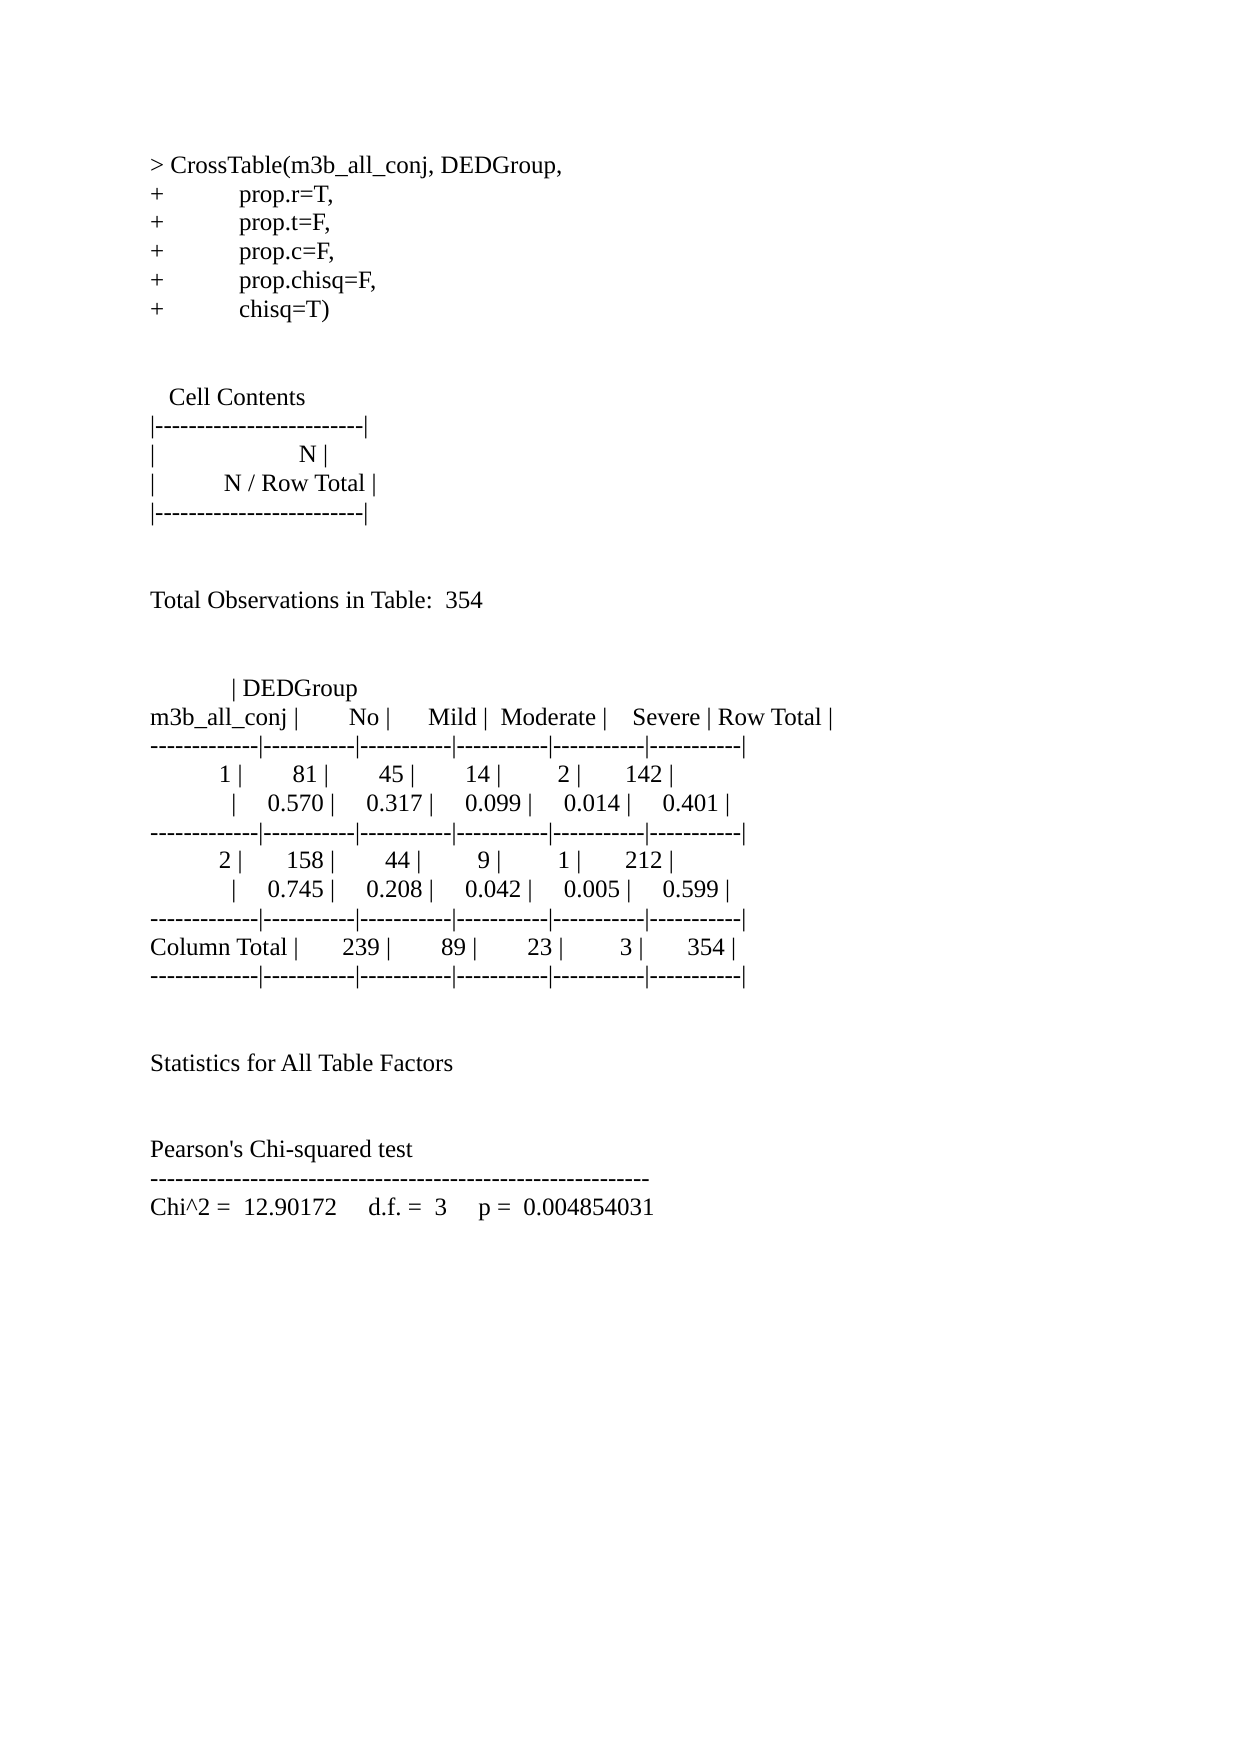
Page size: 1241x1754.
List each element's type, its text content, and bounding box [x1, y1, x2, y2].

text -------------|-----------|-----------|-----------|-----------|-----------| [150, 960, 1090, 989]
text -------------|-----------|-----------|-----------|-----------|-----------| [150, 730, 1090, 759]
text Total Observations in Table: 354 [150, 585, 1090, 613]
text Chi^2 = 12.90172 d.f. = 3 p = 0.004854031 [150, 1192, 1090, 1221]
text + prop.c=F, [150, 236, 1090, 265]
text + prop.t=F, [150, 207, 1090, 236]
text | 0.570 | 0.317 | 0.099 | 0.014 | 0.401 | [150, 788, 1090, 817]
text |-------------------------| [150, 411, 1090, 439]
text | N / Row Total | [150, 468, 1090, 497]
text |-------------------------| [150, 497, 1090, 526]
text -------------|-----------|-----------|-----------|-----------|-----------| [150, 817, 1090, 845]
text 2 | 158 | 44 | 9 | 1 | 212 | [150, 845, 1090, 874]
text | N | [150, 439, 1090, 468]
text Statistics for All Table Factors [150, 1048, 1090, 1077]
text m3b_all_conj | No | Mild | Moderate | Severe | Row Total | [150, 702, 1090, 730]
text -------------|-----------|-----------|-----------|-----------|-----------| [150, 903, 1090, 932]
text > CrossTable(m3b_all_conj, DEDGroup, [150, 150, 1090, 179]
text Cell Contents [150, 382, 1090, 411]
text + prop.r=T, [150, 179, 1090, 207]
text Column Total | 239 | 89 | 23 | 3 | 354 | [150, 932, 1090, 960]
text ------------------------------------------------------------ [150, 1163, 1090, 1192]
text | 0.745 | 0.208 | 0.042 | 0.005 | 0.599 | [150, 874, 1090, 903]
text + prop.chisq=F, [150, 265, 1090, 294]
text + chisq=T) [150, 294, 1090, 322]
text | DEDGroup [150, 673, 1090, 702]
text Pearson's Chi-squared test [150, 1134, 1090, 1163]
text 1 | 81 | 45 | 14 | 2 | 142 | [150, 759, 1090, 788]
